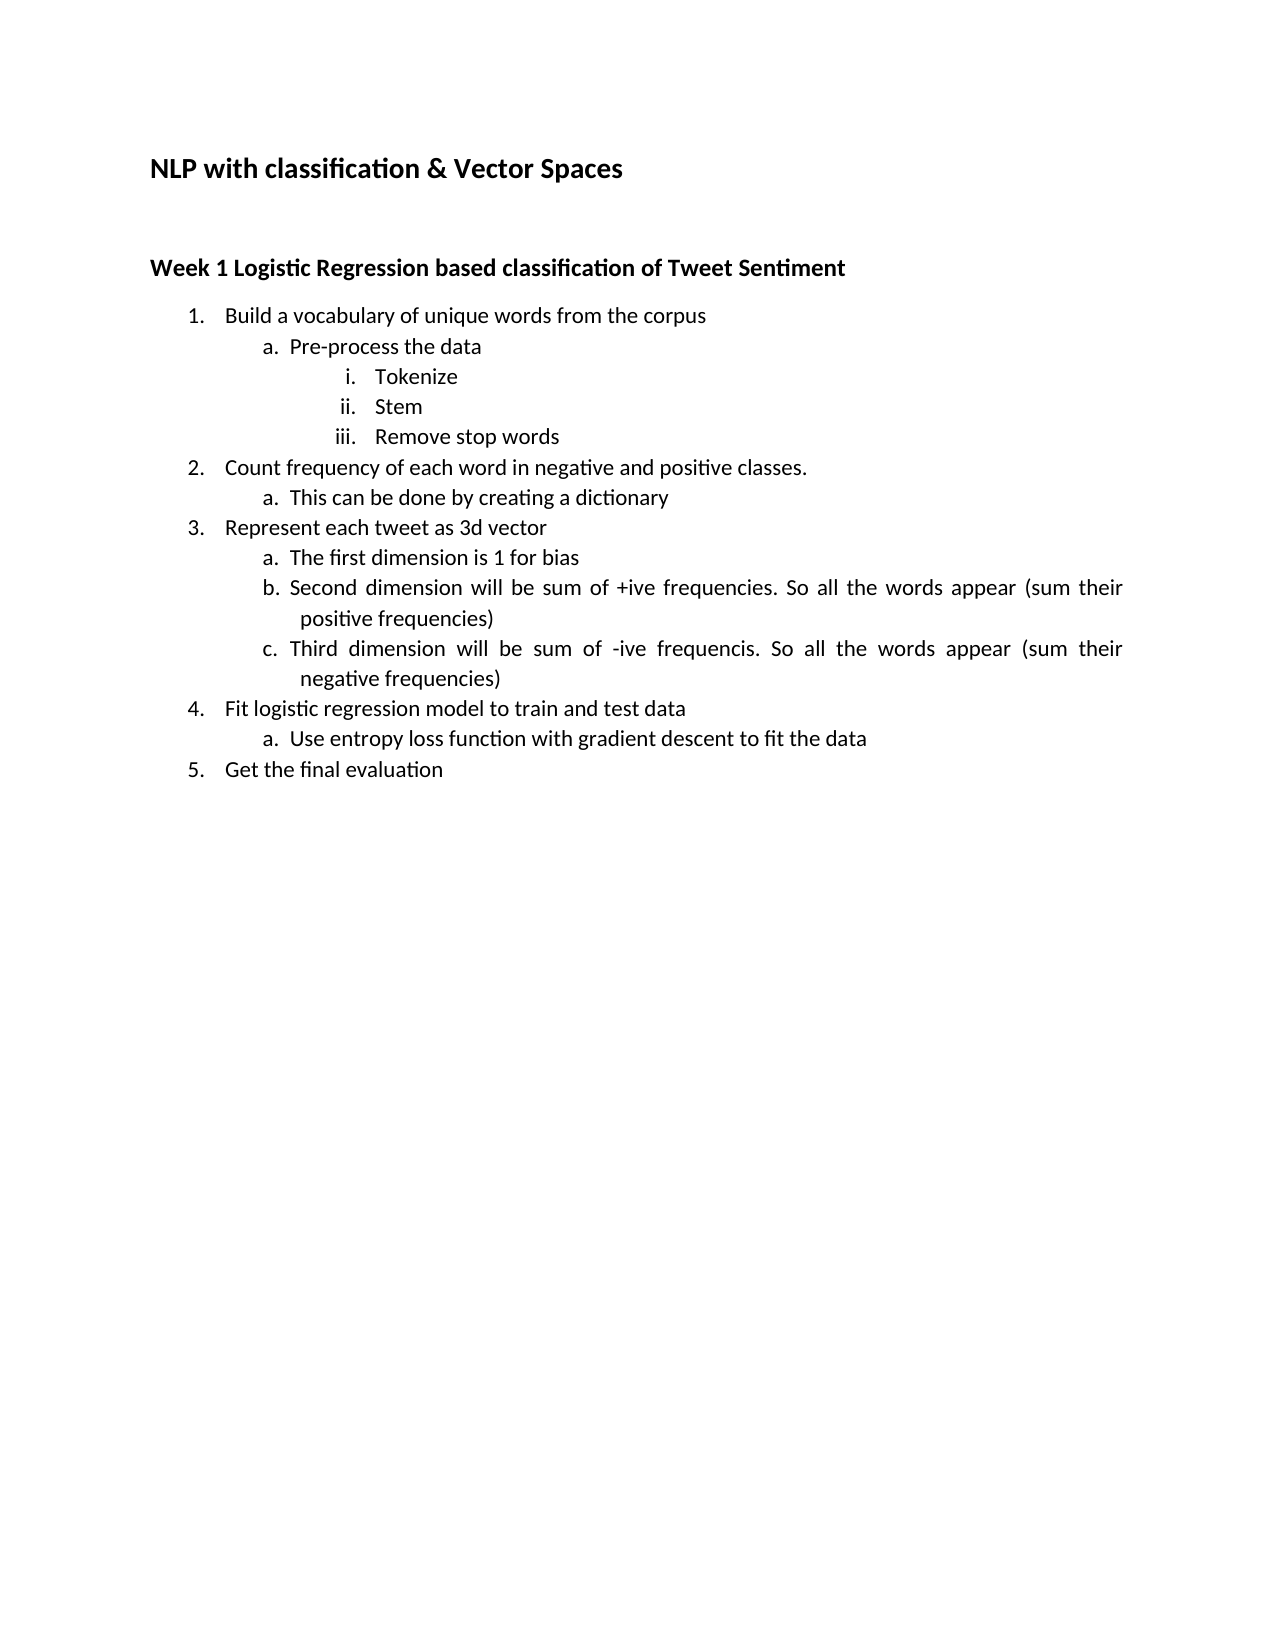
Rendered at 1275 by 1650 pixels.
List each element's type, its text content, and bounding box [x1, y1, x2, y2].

list This can be done by creating a dictionary [262, 483, 1125, 511]
list Tokenize [356, 362, 1125, 390]
list Build a vocabulary of unique words from the corpus [187, 302, 1125, 329]
list Stem [356, 392, 1125, 420]
list Fit logistic regression model to train and test data [187, 694, 1125, 722]
list The first dimension is 1 for bias [262, 543, 1125, 571]
list Get the final evaluation [187, 755, 1125, 783]
list Second dimension will be sum of +ive frequencies. So all the words appear (sum their positive frequencies) [262, 573, 1125, 632]
list Remove stop words [356, 422, 1125, 450]
list Pre-process the data [262, 332, 1125, 360]
list Third dimension will be sum of -ive frequencis. So all the words appear (sum their negative frequencies) [262, 634, 1125, 692]
list Use entropy loss function with gradient descent to fit the data [262, 724, 1125, 752]
text Week 1 Logistic Regression based classification of Tweet Sentiment [150, 252, 1125, 282]
list Count frequency of each word in negative and positive classes. [187, 453, 1125, 481]
text NLP with classification & Vector Spaces [150, 150, 1125, 186]
list Represent each tweet as 3d vector [187, 513, 1125, 541]
